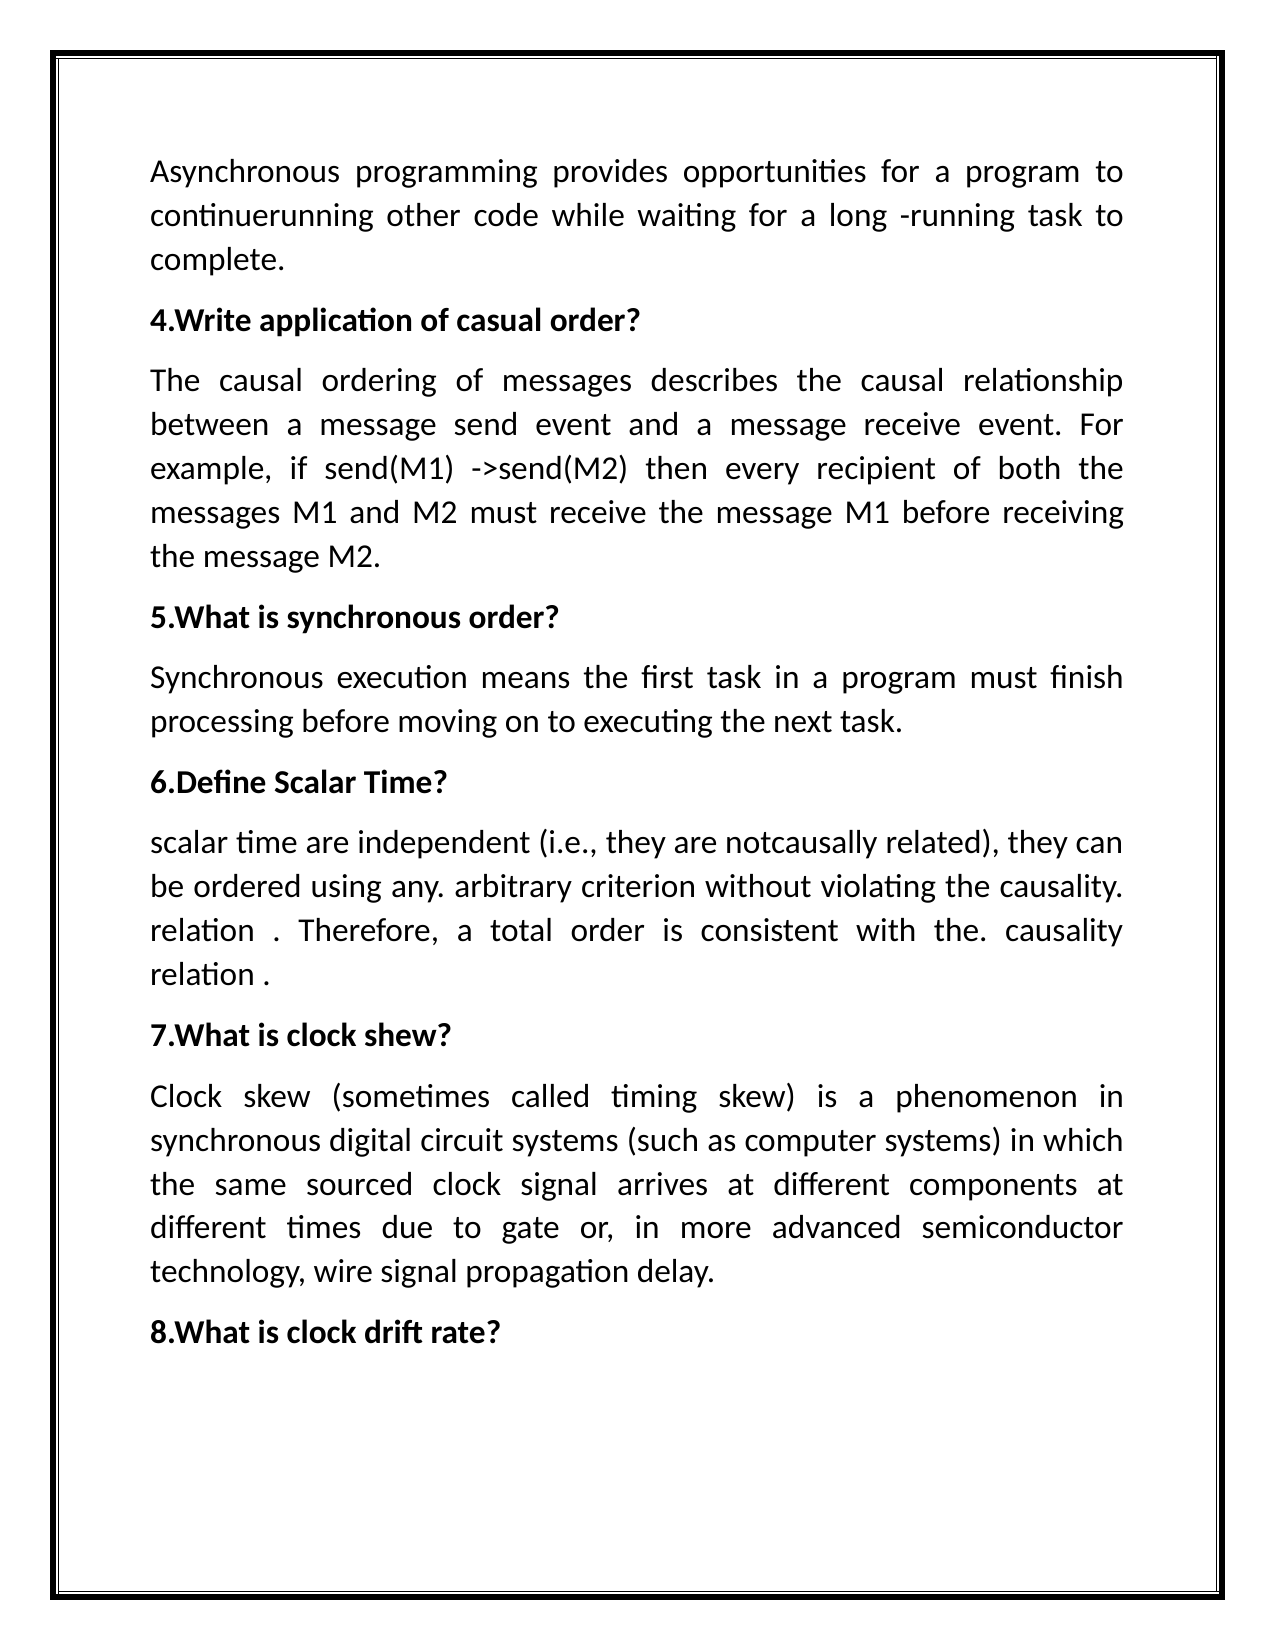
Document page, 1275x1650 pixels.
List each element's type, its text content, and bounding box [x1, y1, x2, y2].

text 4.Write application of casual order? [150, 298, 1125, 339]
text Clock skew (sometimes called timing skew) is a phenomenon in synchronous digital circuit systems (such as computer systems) in which the same sourced clock signal arrives at different components at different times due to gate or, in more advanced semiconductor technology, wire signal propagation delay. [150, 1074, 1125, 1291]
text scalar time are independent (i.e., they are notcausally related), they can be ordered using any. arbitrary criterion without violating the causality. relation . Therefore, a total order is consistent with the. causality relation . [150, 821, 1125, 994]
text The causal ordering of messages describes the causal relationship between a message send event and a message receive event. For example, if send(M1) ->send(M2) then every recipient of both the messages M1 and M2 must receive the message M1 before receiving the message M2. [150, 359, 1125, 576]
text 7.What is clock shew? [150, 1014, 1125, 1055]
text 6.Define Scalar Time? [150, 761, 1125, 802]
text 8.What is clock drift rate? [150, 1311, 1125, 1352]
text 5.What is synchronous order? [150, 596, 1125, 636]
text Asynchronous programming provides opportunities for a program to continuerunning other code while waiting for a long -running task to complete. [150, 150, 1125, 279]
text Synchronous execution means the first task in a program must finish processing before moving on to executing the next task. [150, 656, 1125, 741]
